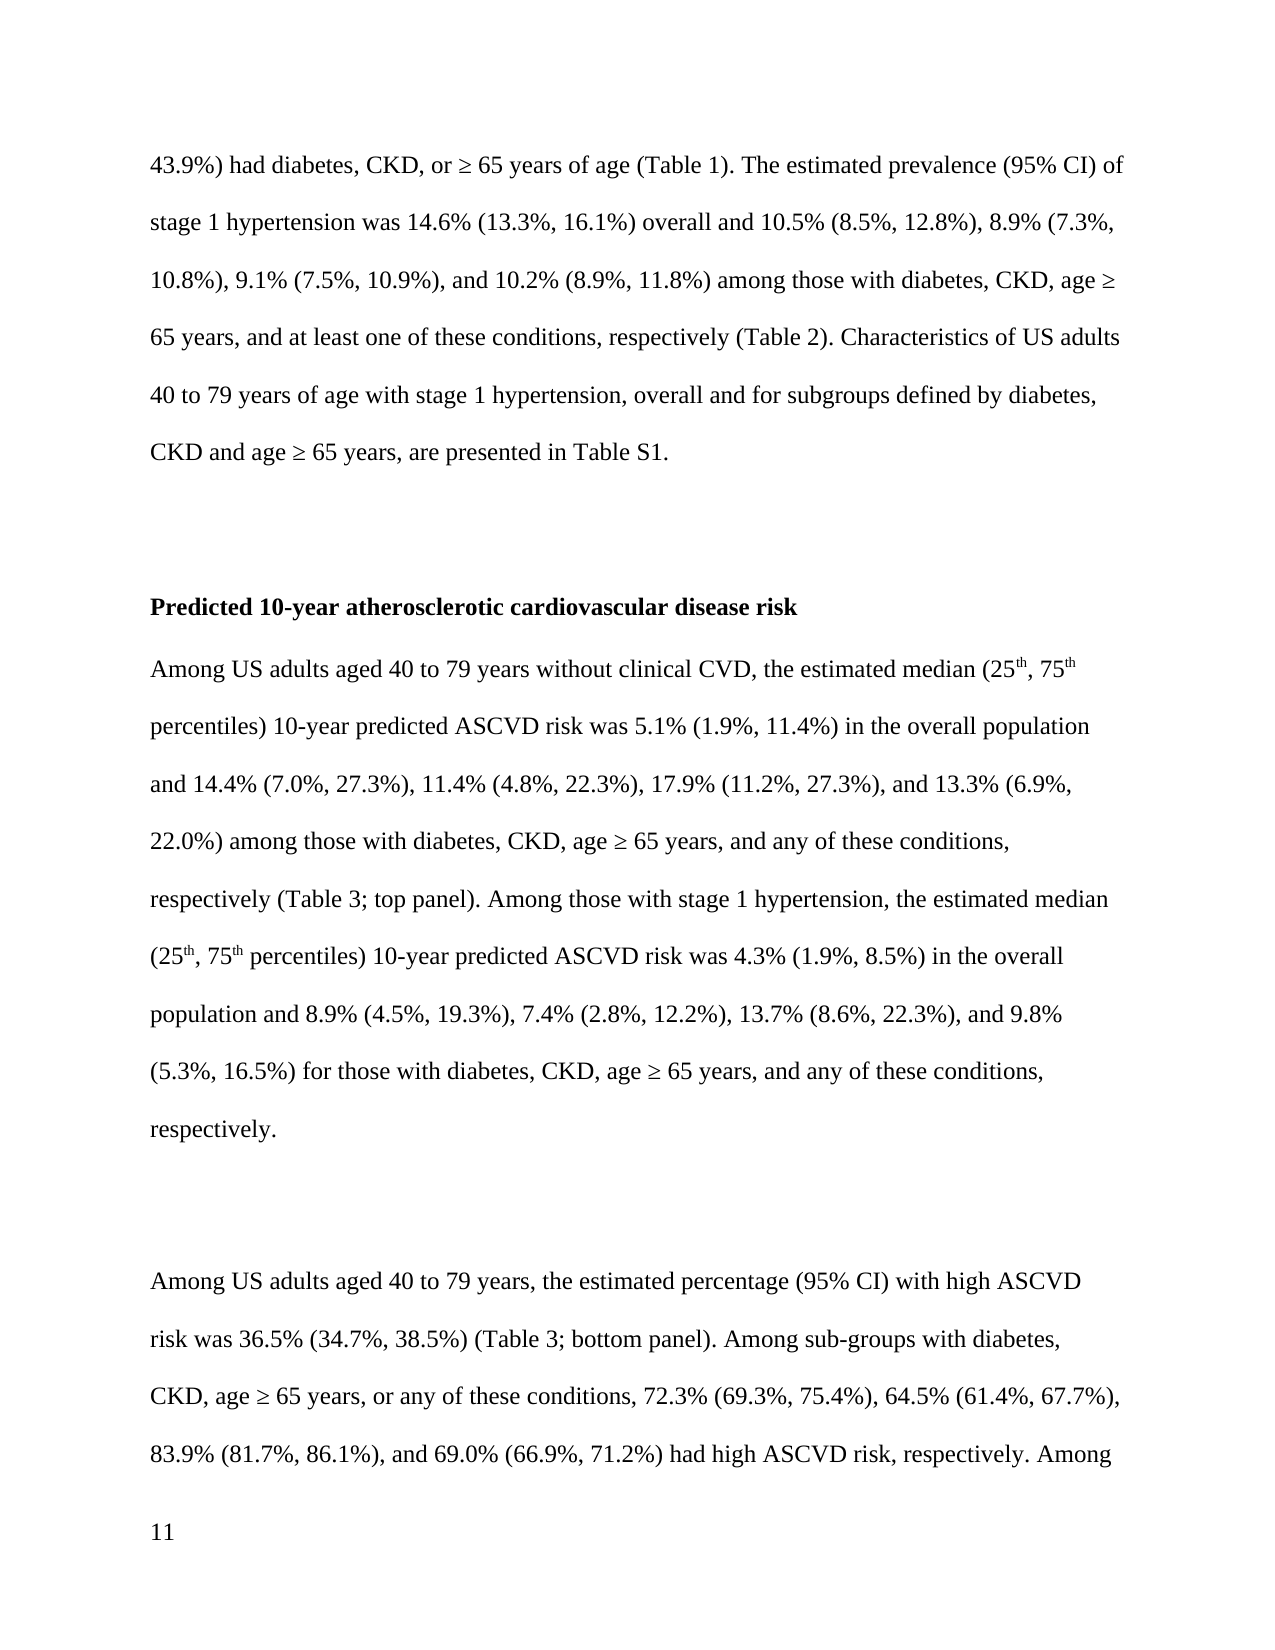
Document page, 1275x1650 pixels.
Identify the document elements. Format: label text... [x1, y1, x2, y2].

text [150, 150, 1125, 466]
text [150, 1266, 1125, 1468]
subtitle Predicted 10-year atherosclerotic cardiovascular disease risk [150, 592, 1125, 621]
text Among US adults aged 40 to 79 years without clinical CVD, the estimated median (25th, 75th percentiles) 10-year predicted ASCVD risk was 5.1% (1.9%, 11.4%) in the overall population and 14.4% (7.0%, 27.3%), 11.4% (4.8%, 22.3%), 17.9% (11.2%, 27.3%), and 13.3% (6.9%, 22.0%) among those with diabetes, CKD, age ≥ 65 years, and any of these conditions, respectively (Table 3; top panel). Among those with stage 1 hypertension, the estimated median (25th, 75th percentiles) 10-year predicted ASCVD risk was 4.3% (1.9%, 8.5%) in the overall population and 8.9% (4.5%, 19.3%), 7.4% (2.8%, 12.2%), 13.7% (8.6%, 22.3%), and 9.8% (5.3%, 16.5%) for those with diabetes, CKD, age ≥ 65 years, and any of these conditions, respectively. [150, 654, 1125, 1143]
